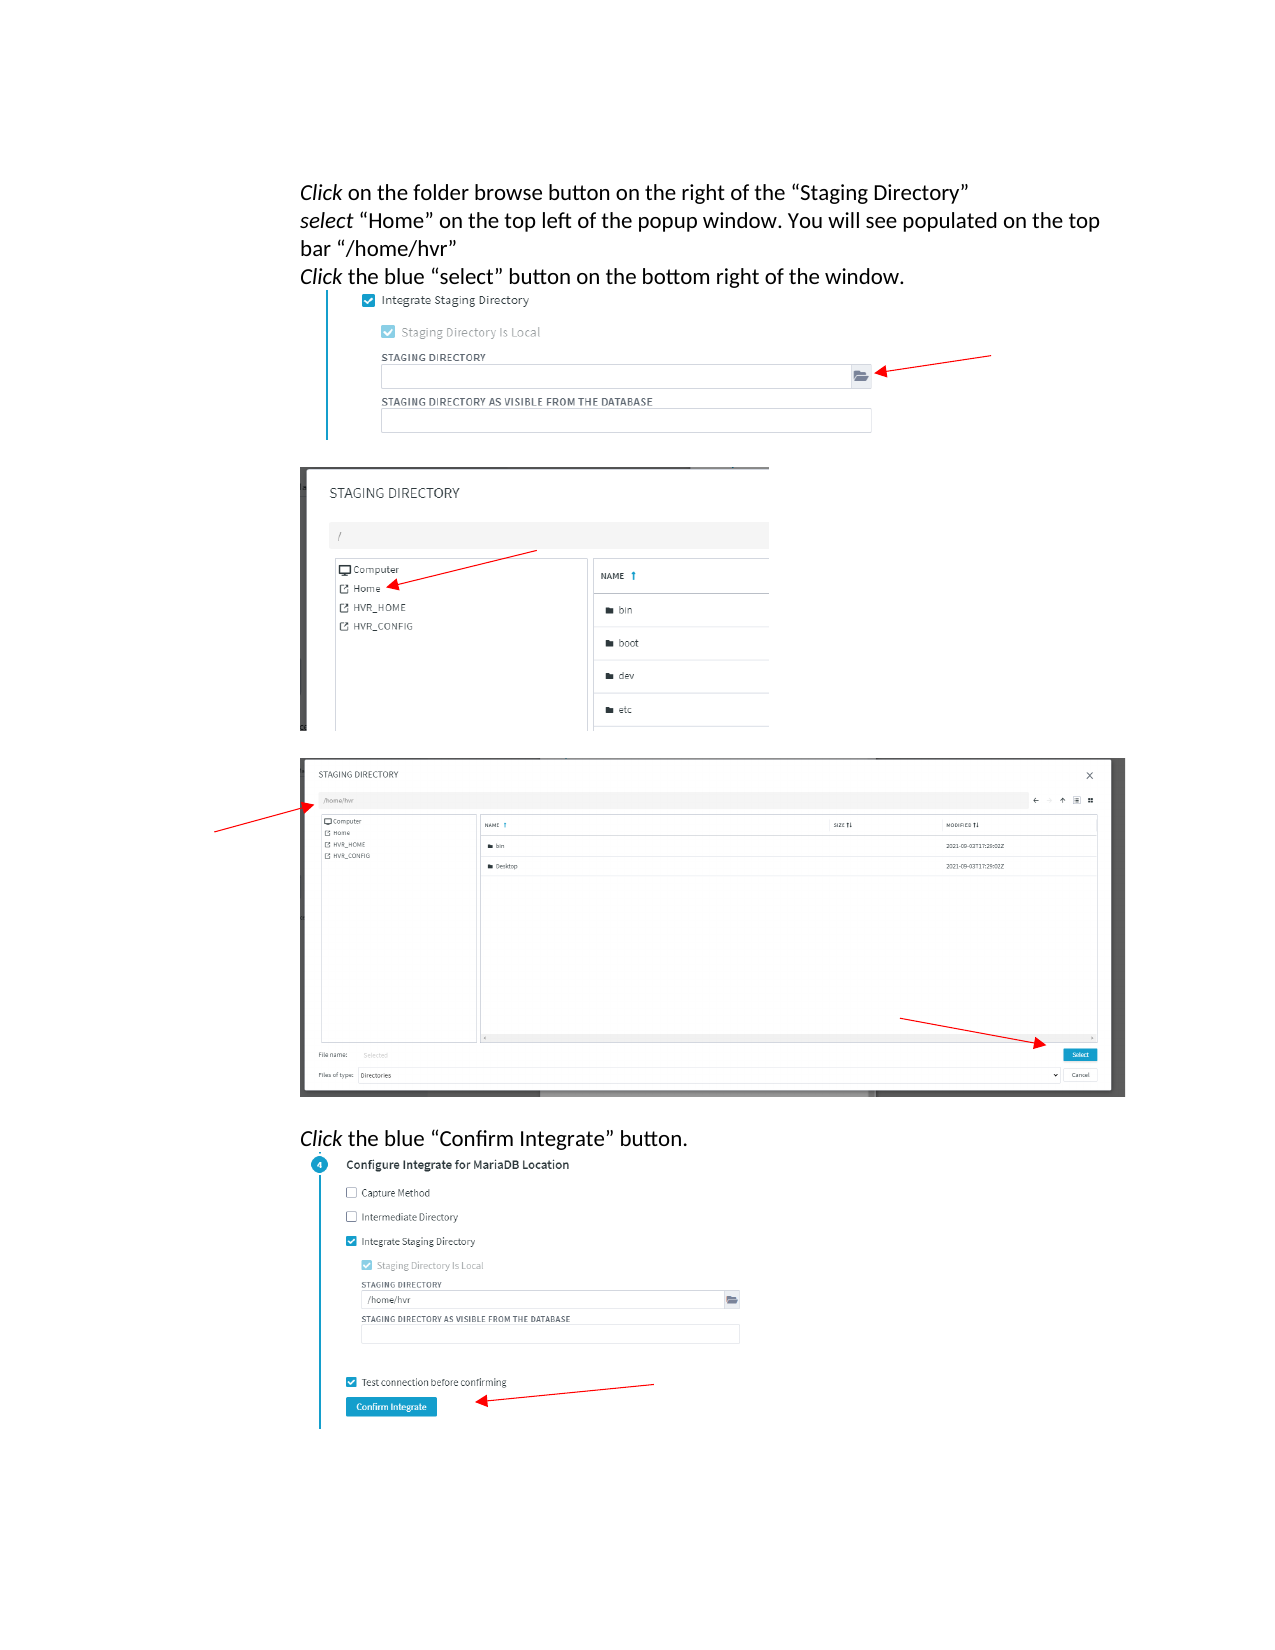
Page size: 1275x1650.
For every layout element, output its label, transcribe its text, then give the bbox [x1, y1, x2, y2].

list select “Home” on the top left of the popup window. You will see populated on the top bar “/home/hvr” [300, 206, 1125, 262]
picture [300, 467, 769, 731]
list Click on the folder browse button on the right of the “Staging Directory” [300, 178, 1125, 206]
picture [300, 758, 1125, 1097]
list Click the blue “Confirm Integrate” button. [300, 1124, 1125, 1152]
picture [300, 1152, 766, 1446]
list Click the blue “select” button on the bottom right of the window. [300, 262, 1125, 290]
picture [300, 290, 905, 440]
